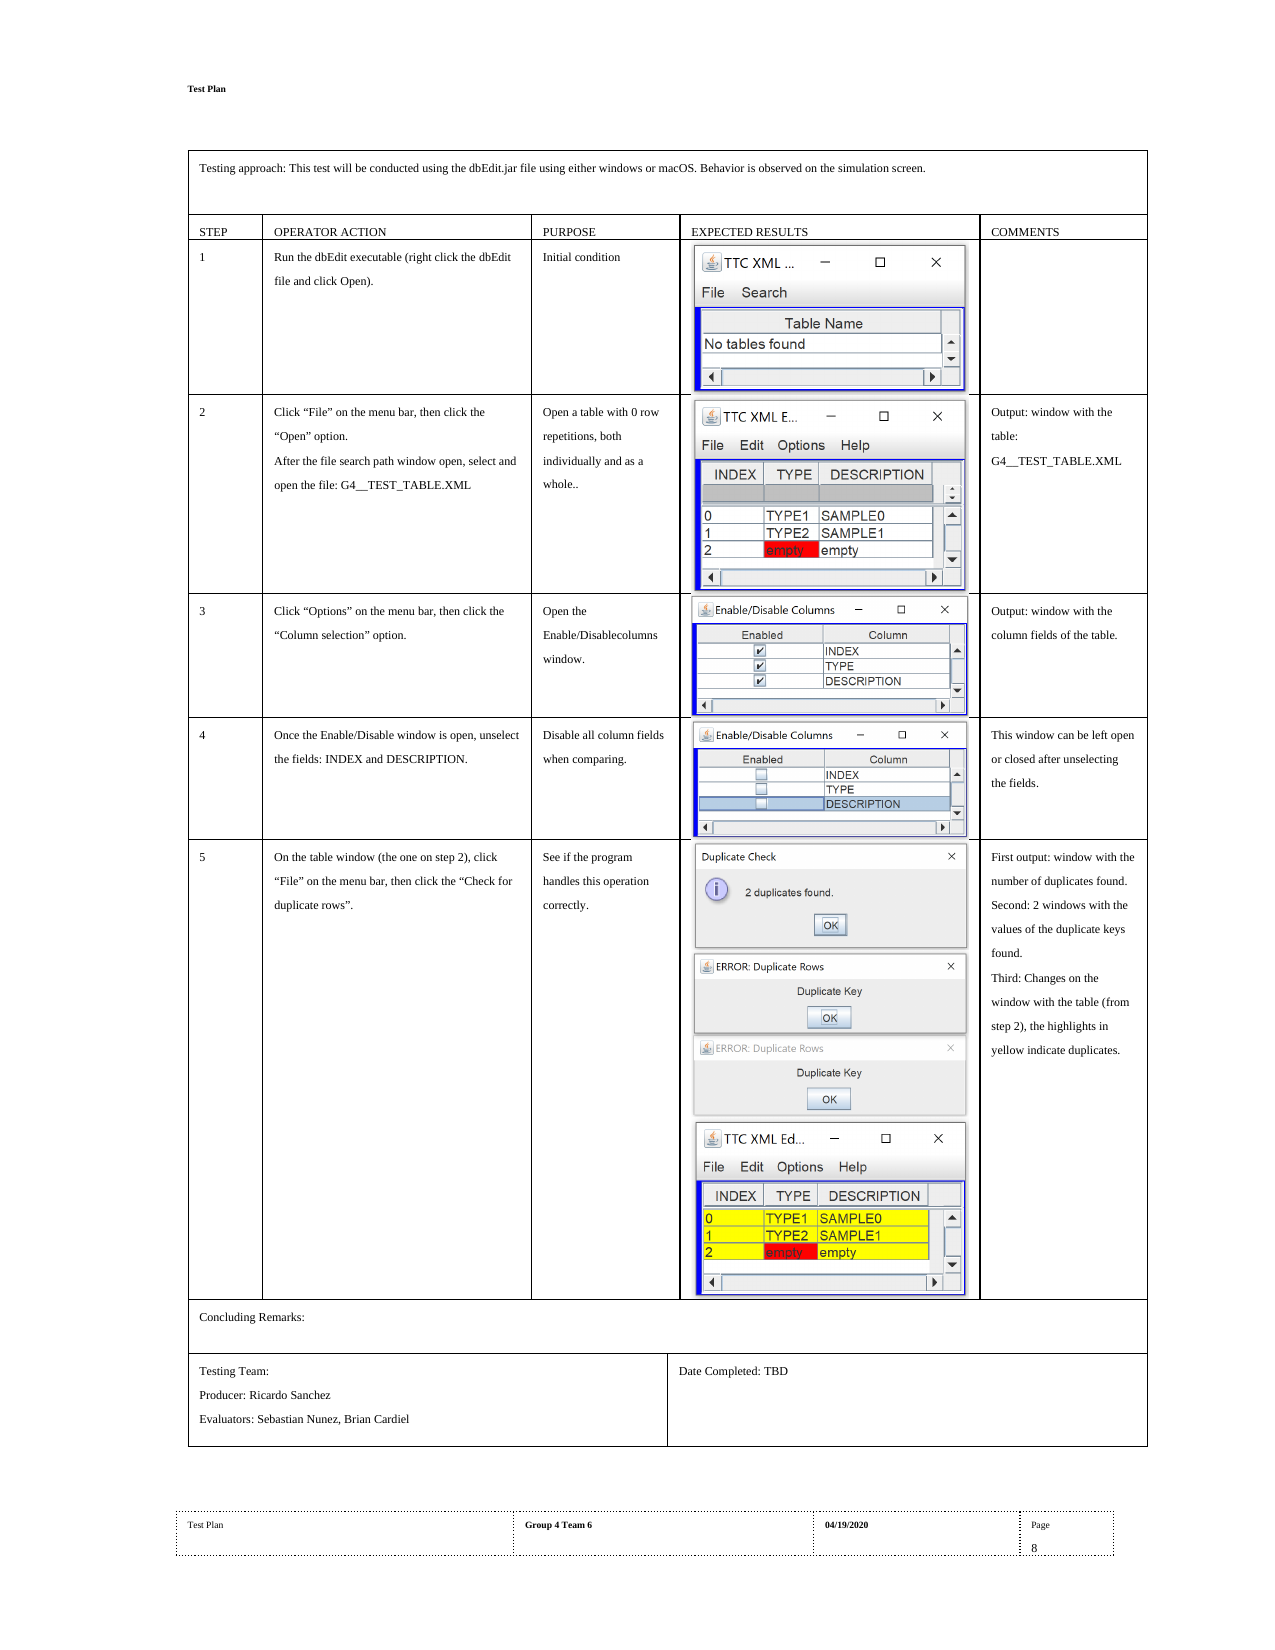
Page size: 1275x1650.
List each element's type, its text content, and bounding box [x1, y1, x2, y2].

table_cell Testing Team: Producer: Ricardo Sanchez Evaluators: Sebastian Nunez, Brian Cardiel [189, 1354, 667, 1446]
table_cell Testing approach: This test will be conducted using the dbEdit.jar file using either windows or macOS. Behavior is observed on the simulation screen. [189, 151, 1147, 214]
table_cell 1 [189, 240, 262, 394]
table_cell Open the Enable/Disablecolumns window. [532, 594, 679, 717]
table_cell Concluding Remarks: [189, 1300, 1147, 1353]
table_cell First output: window with the number of duplicates found. Second: 2 windows with the values of the duplicate keys found. Third: Changes on the window with the table (from step 2), the highlights in yellow indicate duplicates. [981, 840, 1147, 1298]
table_cell Date Completed: TBD [668, 1354, 1147, 1446]
table_cell Initial condition [532, 240, 679, 394]
table_cell [681, 840, 691, 1298]
table_cell 4 [189, 718, 262, 839]
table_cell [981, 240, 1147, 394]
table_cell OPERATOR ACTION [263, 215, 531, 239]
picture [691, 240, 970, 1299]
table_cell COMMENTS [981, 215, 1147, 239]
table_cell Open a table with 0 row repetitions, both individually and as a whole.. [532, 395, 679, 593]
table_cell PURPOSE [532, 215, 679, 239]
table_cell STEP [189, 215, 262, 239]
table_cell Once the Enable/Disable window is open, unselect the fields: INDEX and DESCRIPTION. [263, 718, 531, 839]
table_cell 3 [189, 594, 262, 717]
table_cell Output: window with the column fields of the table. [981, 594, 1147, 717]
table_cell [969, 840, 979, 1298]
table_cell 5 [189, 840, 262, 1298]
table_cell [681, 395, 691, 593]
table_cell [969, 718, 979, 839]
table_cell [681, 594, 691, 717]
table_cell Click “File” on the menu bar, then click the “Open” option. After the file search path window open, select and open the file: G4__TEST_TABLE.XML [263, 395, 531, 593]
table_cell [681, 718, 691, 839]
table_cell [969, 395, 979, 593]
table_cell [681, 240, 691, 394]
table_cell On the table window (the one on step 2), click “File” on the menu bar, then click the “Check for duplicate rows”. [263, 840, 531, 1298]
table_cell EXPECTED RESULTS [681, 215, 979, 239]
table_cell Output: window with the table: G4__TEST_TABLE.XML [981, 395, 1147, 593]
table_cell [969, 240, 979, 394]
table_cell See if the program handles this operation correctly. [532, 840, 679, 1298]
table_cell This window can be left open or closed after unselecting the fields. [981, 718, 1147, 839]
table_cell [969, 594, 979, 717]
table_cell 2 [189, 395, 262, 593]
table_cell Click “Options” on the menu bar, then click the “Column selection” option. [263, 594, 531, 717]
table_cell Run the dbEdit executable (right click the dbEdit file and click Open). [263, 240, 531, 394]
table_cell Disable all column fields when comparing. [532, 718, 679, 839]
